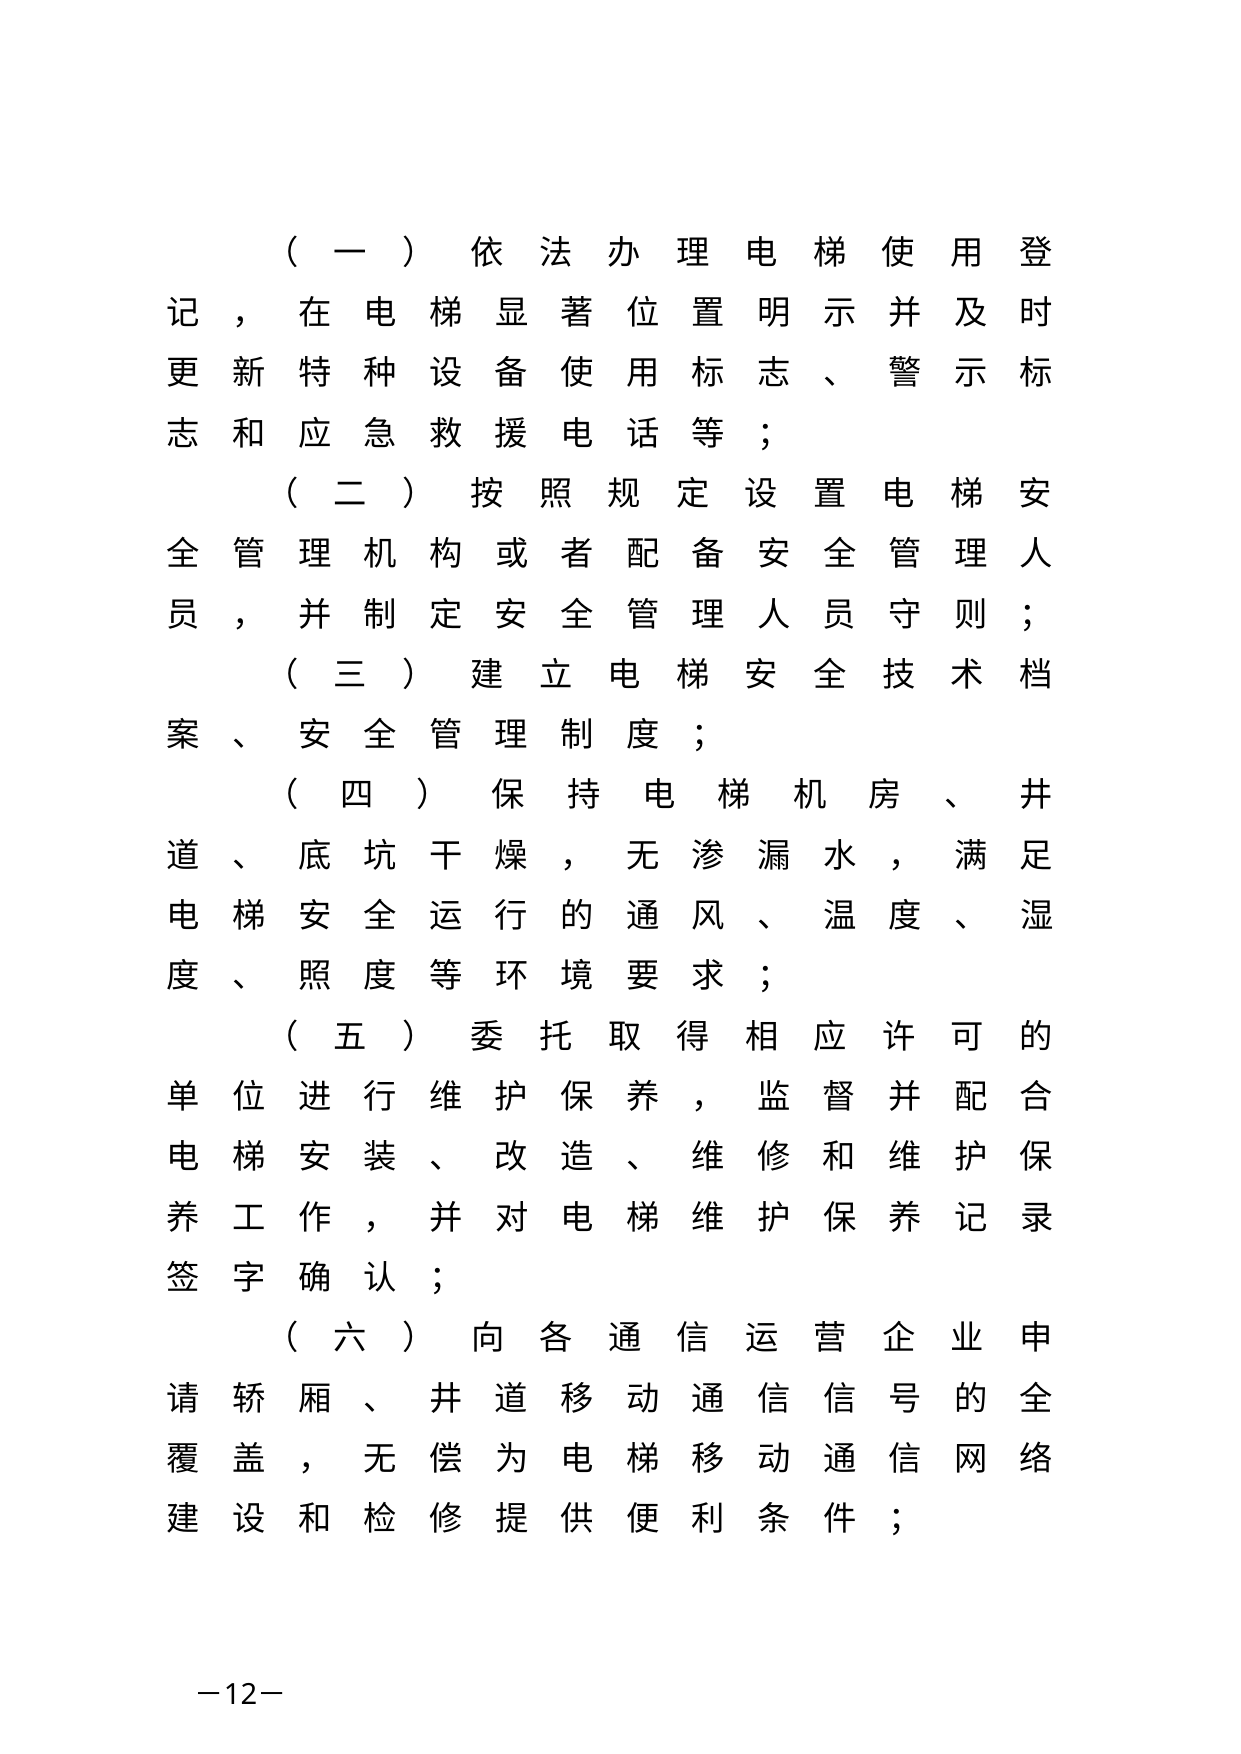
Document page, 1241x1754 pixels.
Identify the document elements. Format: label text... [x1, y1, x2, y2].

text （一）依法办理电梯使用登记，在电梯显著位置明示并及时更新特种设备使用标志、警示标志和应急救援电话等； [167, 219, 1085, 461]
text （五）委托取得相应许可的单位进行维护保养，监督并配合电梯安装、改造、维修和维护保养工作，并对电梯维护保养记录签字确认； [167, 1003, 1085, 1305]
text （四）保持电梯机房、井道、底坑干燥，无渗漏水，满足电梯安全运行的通风、温度、湿度、照度等环境要求； [167, 762, 1085, 1003]
text （六）向各通信运营企业申请轿厢、井道移动通信信号的全覆盖，无偿为电梯移动通信网络建设和检修提供便利条件； [167, 1305, 1085, 1546]
text （二）按照规定设置电梯安全管理机构或者配备安全管理人员，并制定安全管理人员守则； [167, 461, 1085, 642]
text （三）建立电梯安全技术档案、安全管理制度； [167, 642, 1085, 762]
